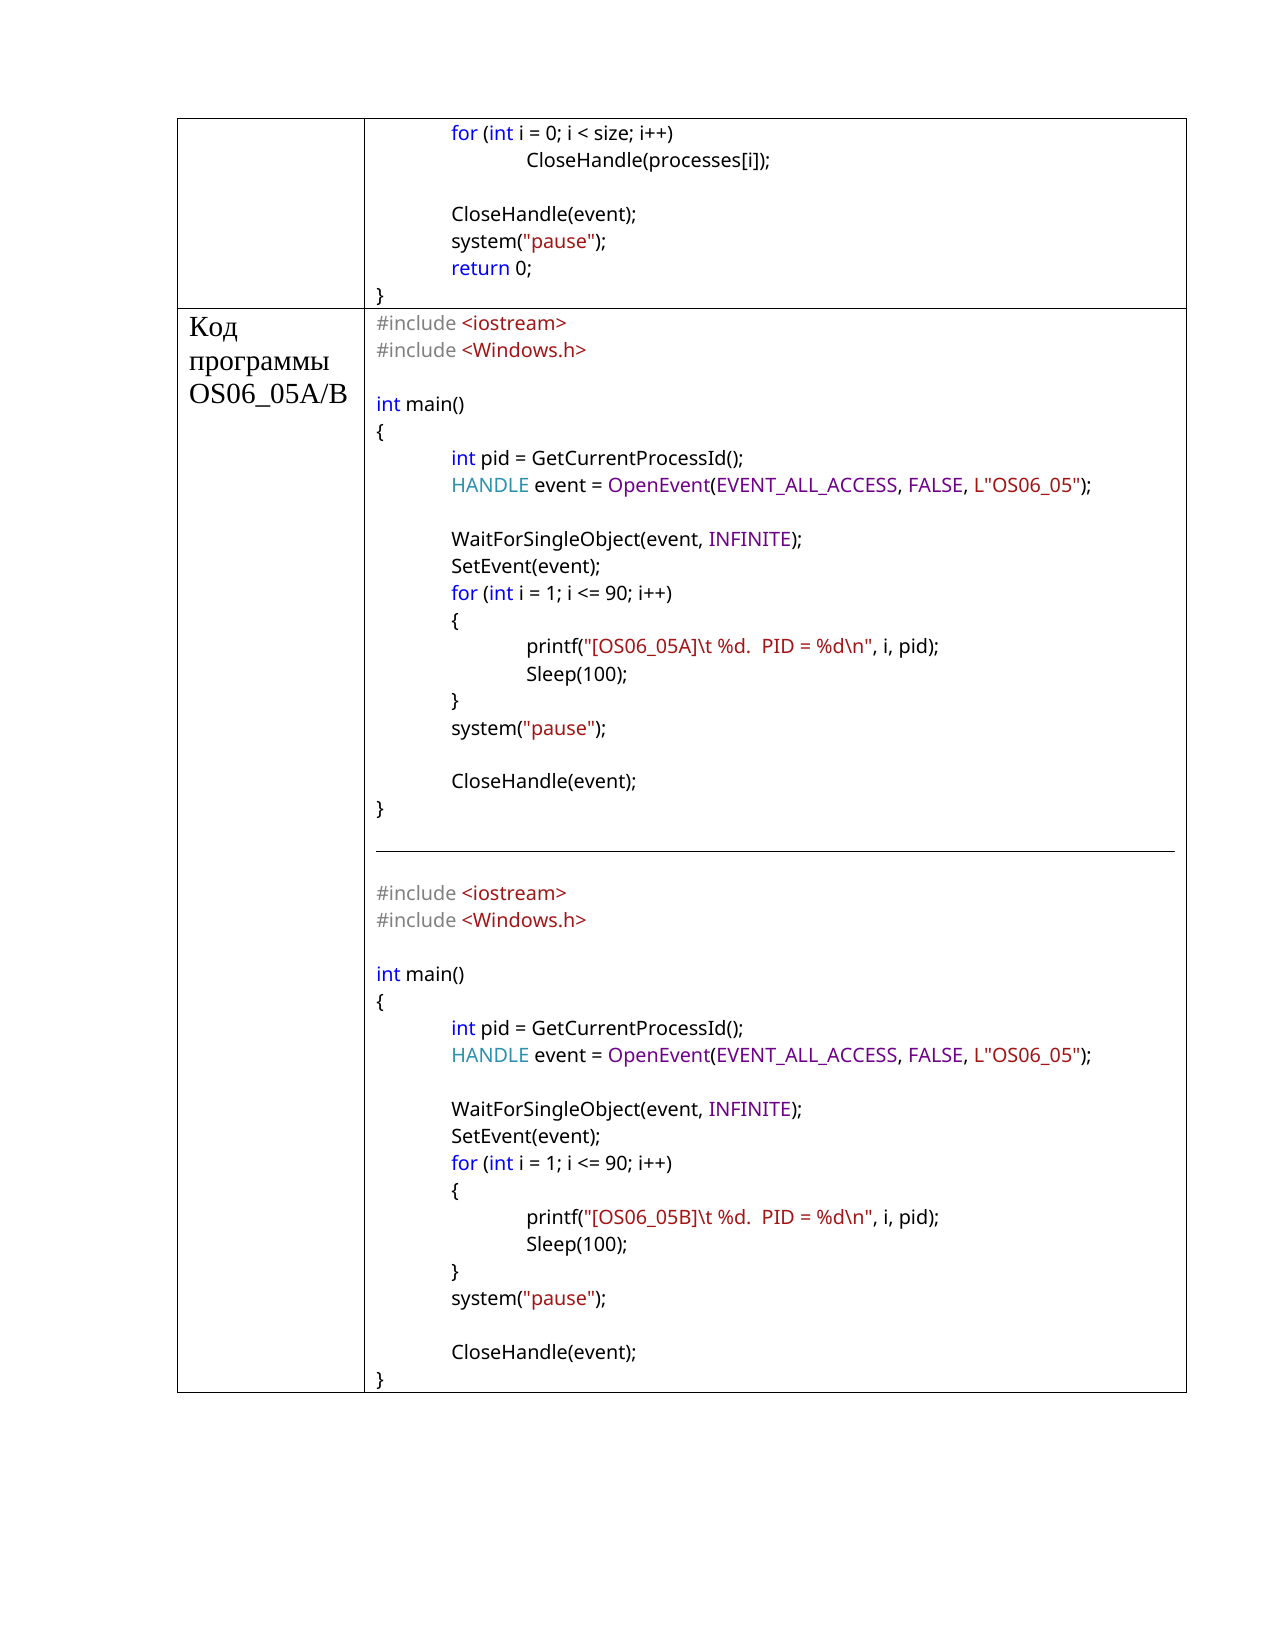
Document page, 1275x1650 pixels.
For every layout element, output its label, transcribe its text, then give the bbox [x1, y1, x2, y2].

table_cell Код программы OS06_05A/B [178, 309, 364, 1392]
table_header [178, 119, 364, 308]
table_cell #include <iostream> #include <Windows.h> int main() { int pid = GetCurrentProcessId(); HANDLE event = OpenEvent(EVENT_ALL_ACCESS, FALSE, L"OS06_05"); WaitForSingleObject(event, INFINITE); SetEvent(event); for (int i = 1; i <= 90; i++) { printf("[OS06_05A]\t %d. PID = %d\n", i, pid); Sleep(100); } system("pause"); CloseHandle(event); } #include <iostream> #include <Windows.h> int main() { int pid = GetCurrentProcessId(); HANDLE event = OpenEvent(EVENT_ALL_ACCESS, FALSE, L"OS06_05"); WaitForSingleObject(event, INFINITE); SetEvent(event); for (int i = 1; i <= 90; i++) { printf("[OS06_05B]\t %d. PID = %d\n", i, pid); Sleep(100); } system("pause"); CloseHandle(event); } [365, 309, 1186, 1392]
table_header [365, 119, 1186, 308]
